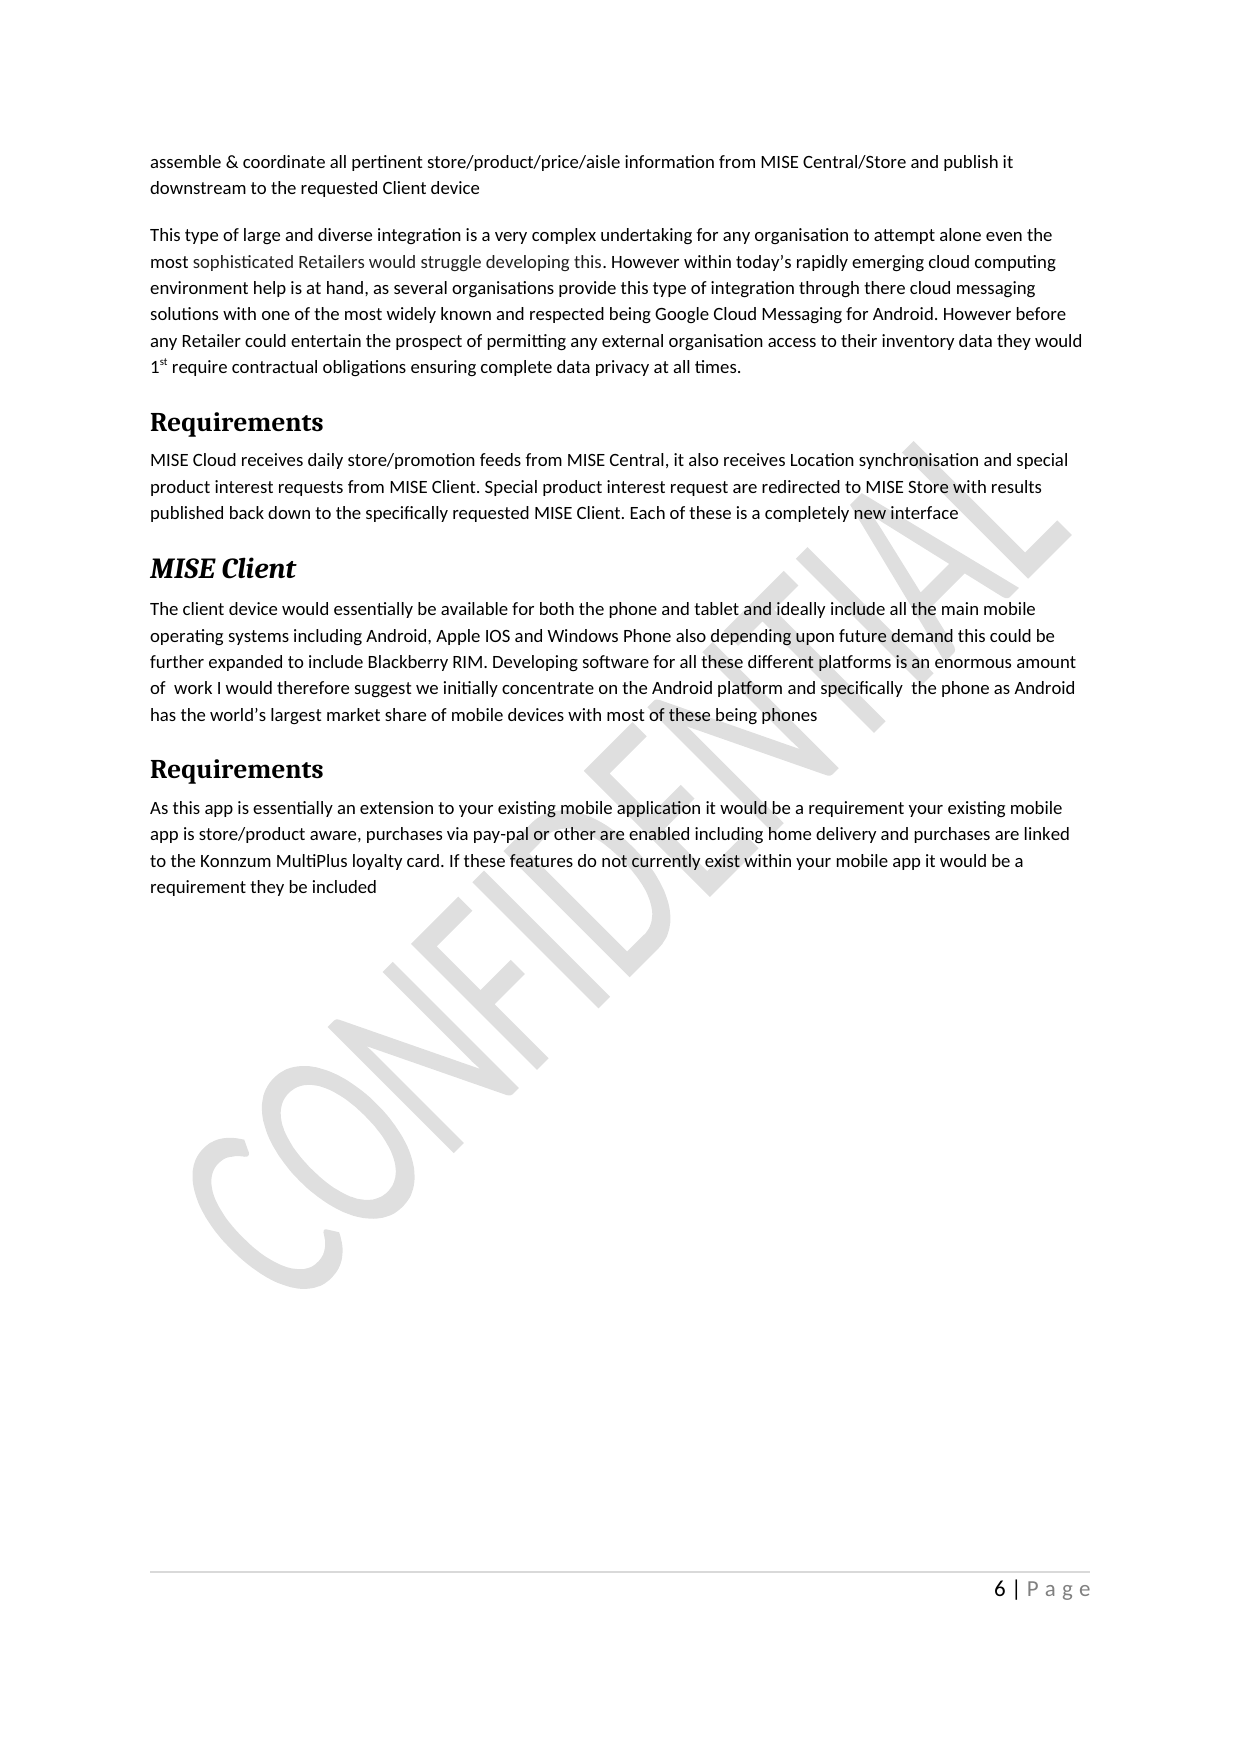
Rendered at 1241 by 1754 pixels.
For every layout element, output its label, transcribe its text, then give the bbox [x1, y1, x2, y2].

text As this app is essentially an extension to your existing mobile application it would be a requirement your existing mobile app is store/product aware, purchases via pay-pal or other are enabled including home delivery and purchases are linked to the Konnzum MultiPlus loyalty card. If these features do not currently exist within your mobile app it would be a requirement they be included [150, 796, 1090, 898]
subtitle Requirements [150, 407, 1090, 438]
subtitle Requirements [150, 754, 1090, 785]
text This type of large and diverse integration is a very complex undertaking for any organisation to attempt alone even the most sophisticated Retailers would struggle developing this. However within today’s rapidly emerging cloud computing environment help is at hand, as several organisations provide this type of integration through there cloud messaging solutions with one of the most widely known and respected being Google Cloud Messaging for Android. However before any Retailer could entertain the prospect of permitting any external organisation access to their inventory data they would 1st require contractual obligations ensuring complete data privacy at all times. [150, 223, 1090, 378]
text The client device would essentially be available for both the phone and tablet and ideally include all the main mobile operating systems including Android, Apple IOS and Windows Phone also depending upon future demand this could be further expanded to include Blackberry RIM. Developing software for all these different platforms is an enormous amount of work I would therefore suggest we initially concentrate on the Android platform and specifically the phone as Android has the world’s largest market share of mobile devices with most of these being phones [150, 597, 1090, 726]
subtitle MISE Client [150, 553, 1090, 586]
text MISE Cloud receives daily store/promotion feeds from MISE Central, it also receives Location synchronisation and special product interest requests from MISE Client. Special product interest request are redirected to MISE Store with results published back down to the specifically requested MISE Client. Each of these is a completely new interface [150, 449, 1090, 524]
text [150, 150, 1090, 199]
